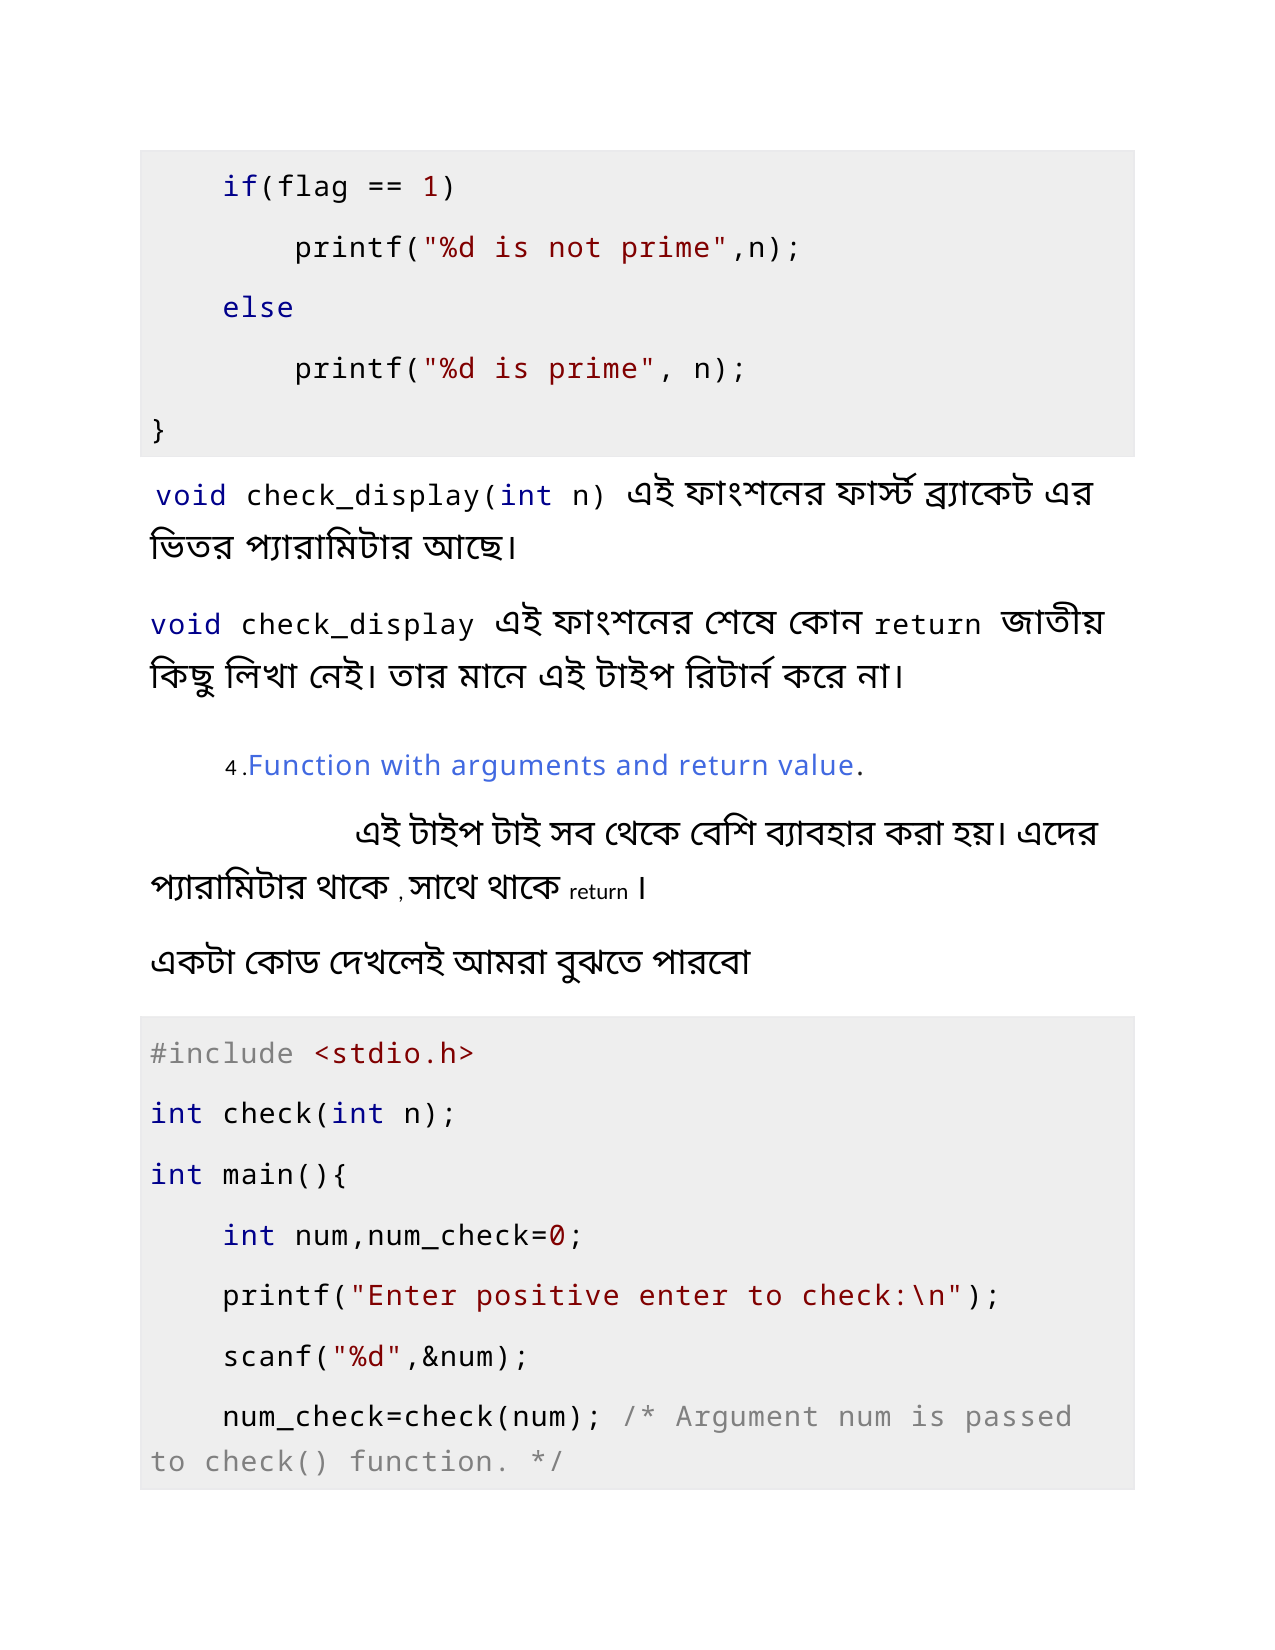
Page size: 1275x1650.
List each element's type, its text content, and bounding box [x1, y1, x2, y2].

text printf("%d is prime", n); [142, 332, 1133, 387]
text } [142, 392, 1133, 456]
text printf("%d is not prime",n); [142, 211, 1133, 266]
list 4 .Function with arguments and return value. [225, 739, 1125, 784]
text একটা কোড দেখলেই আমরা বুঝতে পারবো [150, 942, 1125, 989]
text void check_display এই ফাংশনের শেষে কোন return জাতীয় কিছু লিখা নেই। তার মানে এই টাইপ রিটার্ন করে না। [150, 602, 1125, 703]
text void check_display(int n) এই ফাংশনের ফার্স্ট ব্র্যাকেট এর ভিতর প্যারামিটার আছে। [150, 473, 1125, 574]
text scanf("%d",&num); [142, 1319, 1133, 1374]
text এই টাইপ টাই সব থেকে বেশি ব্যাবহার করা হয়। এদের প্যারামিটার থাকে , সাথে থাকে return । [150, 813, 1125, 914]
text int main(){ [142, 1138, 1133, 1193]
text printf("Enter positive enter to check:\n"); [142, 1259, 1133, 1314]
text if(flag == 1) [142, 152, 1133, 205]
text #include <stdio.h> [142, 1018, 1133, 1071]
text int check(int n); [142, 1077, 1133, 1132]
text int num,num_check=0; [142, 1198, 1133, 1253]
text num_check=check(num); /* Argument num is passed to check() function. */ [142, 1380, 1133, 1488]
text else [142, 271, 1133, 326]
